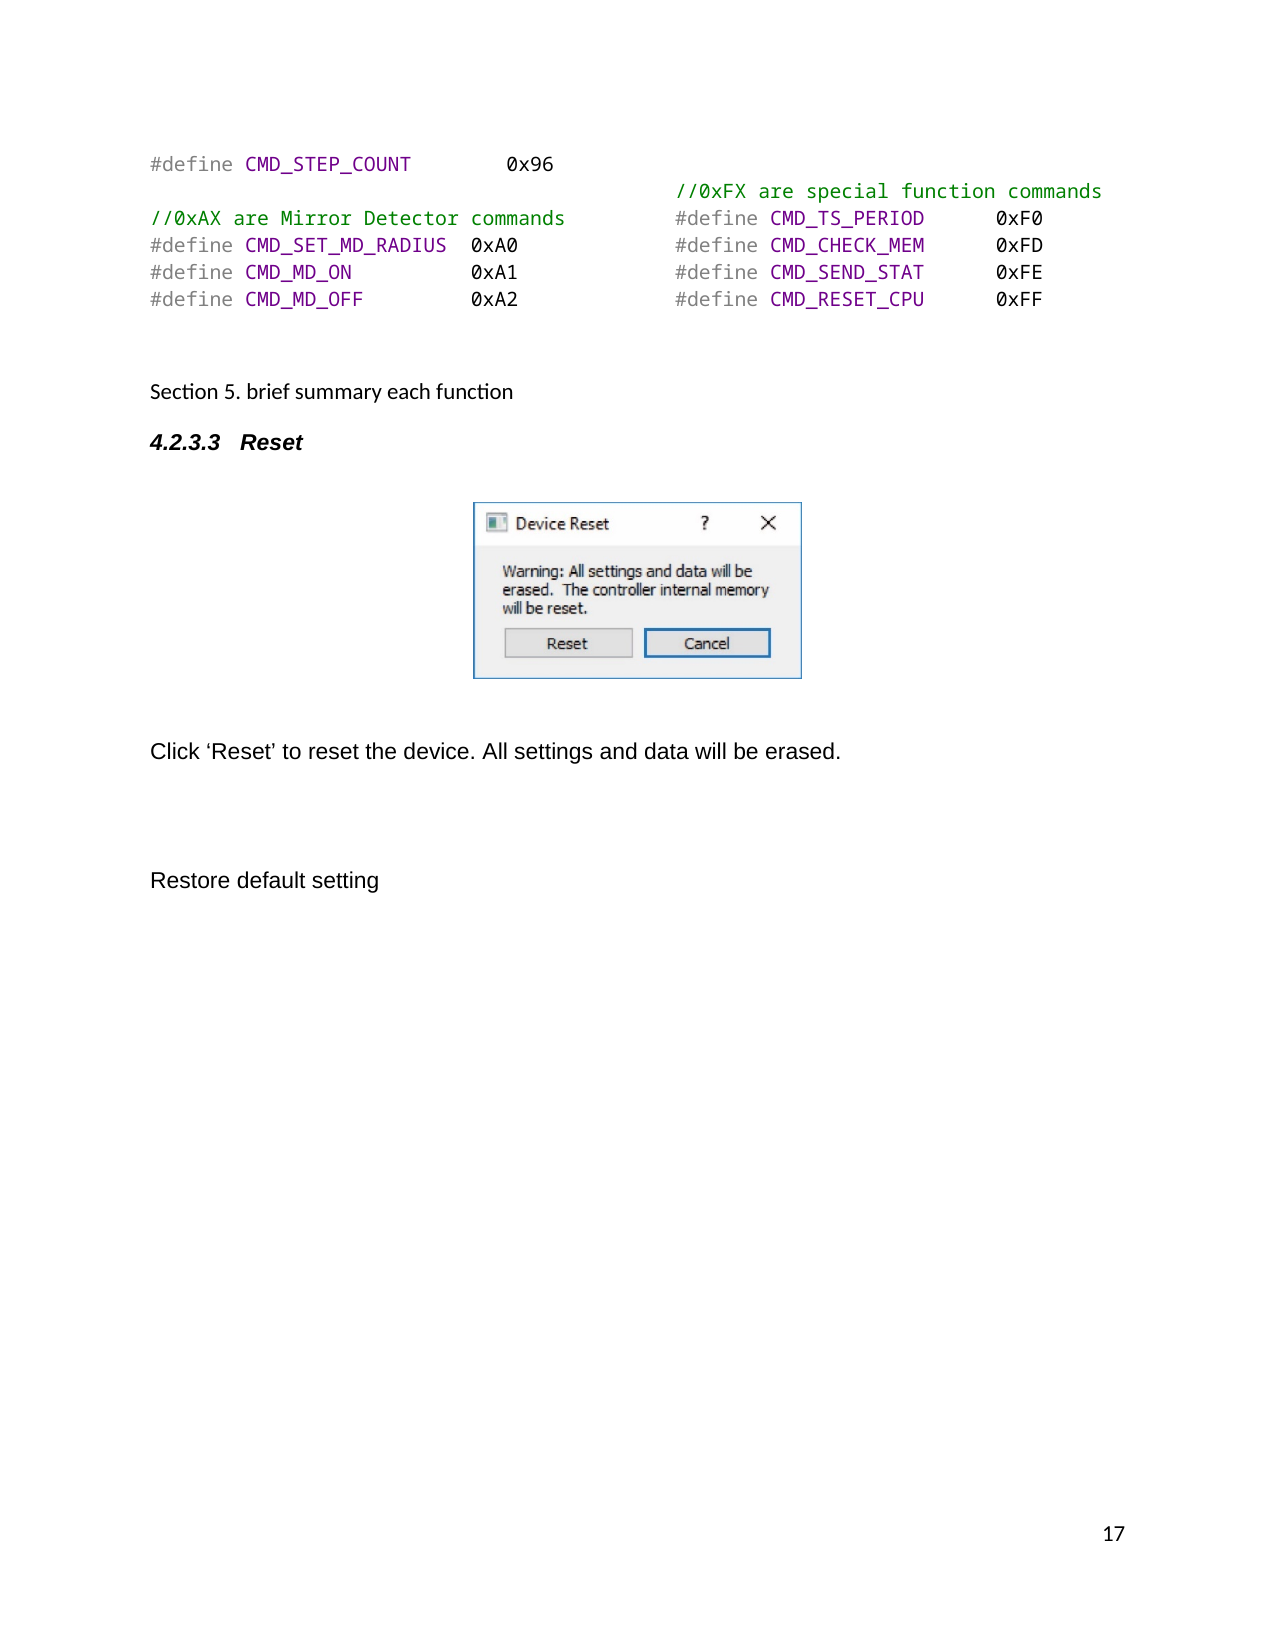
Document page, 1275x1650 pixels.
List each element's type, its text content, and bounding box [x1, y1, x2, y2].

subtitle Reset [150, 428, 1125, 455]
text Click ‘Reset’ to reset the device. All settings and data will be erased. [150, 738, 1125, 764]
picture [473, 502, 802, 679]
text #define CMD_TS_PERIOD 0xF0 [675, 204, 1125, 231]
text Restore default setting [150, 867, 1125, 893]
text #define CMD_MD_OFF 0xA2 [150, 285, 600, 312]
text //0xFX are special function commands [675, 177, 1125, 204]
text #define CMD_CHECK_MEM 0xFD [675, 231, 1125, 258]
text #define CMD_MD_ON 0xA1 [150, 258, 600, 285]
text //0xAX are Mirror Detector commands [150, 204, 600, 231]
text Section 5. brief summary each function [150, 377, 1125, 406]
text #define CMD_STEP_COUNT 0x96 [150, 150, 600, 177]
text #define CMD_SET_MD_RADIUS 0xA0 [150, 231, 600, 258]
text #define CMD_SEND_STAT 0xFE [675, 258, 1125, 285]
text #define CMD_RESET_CPU 0xFF [675, 285, 1125, 312]
